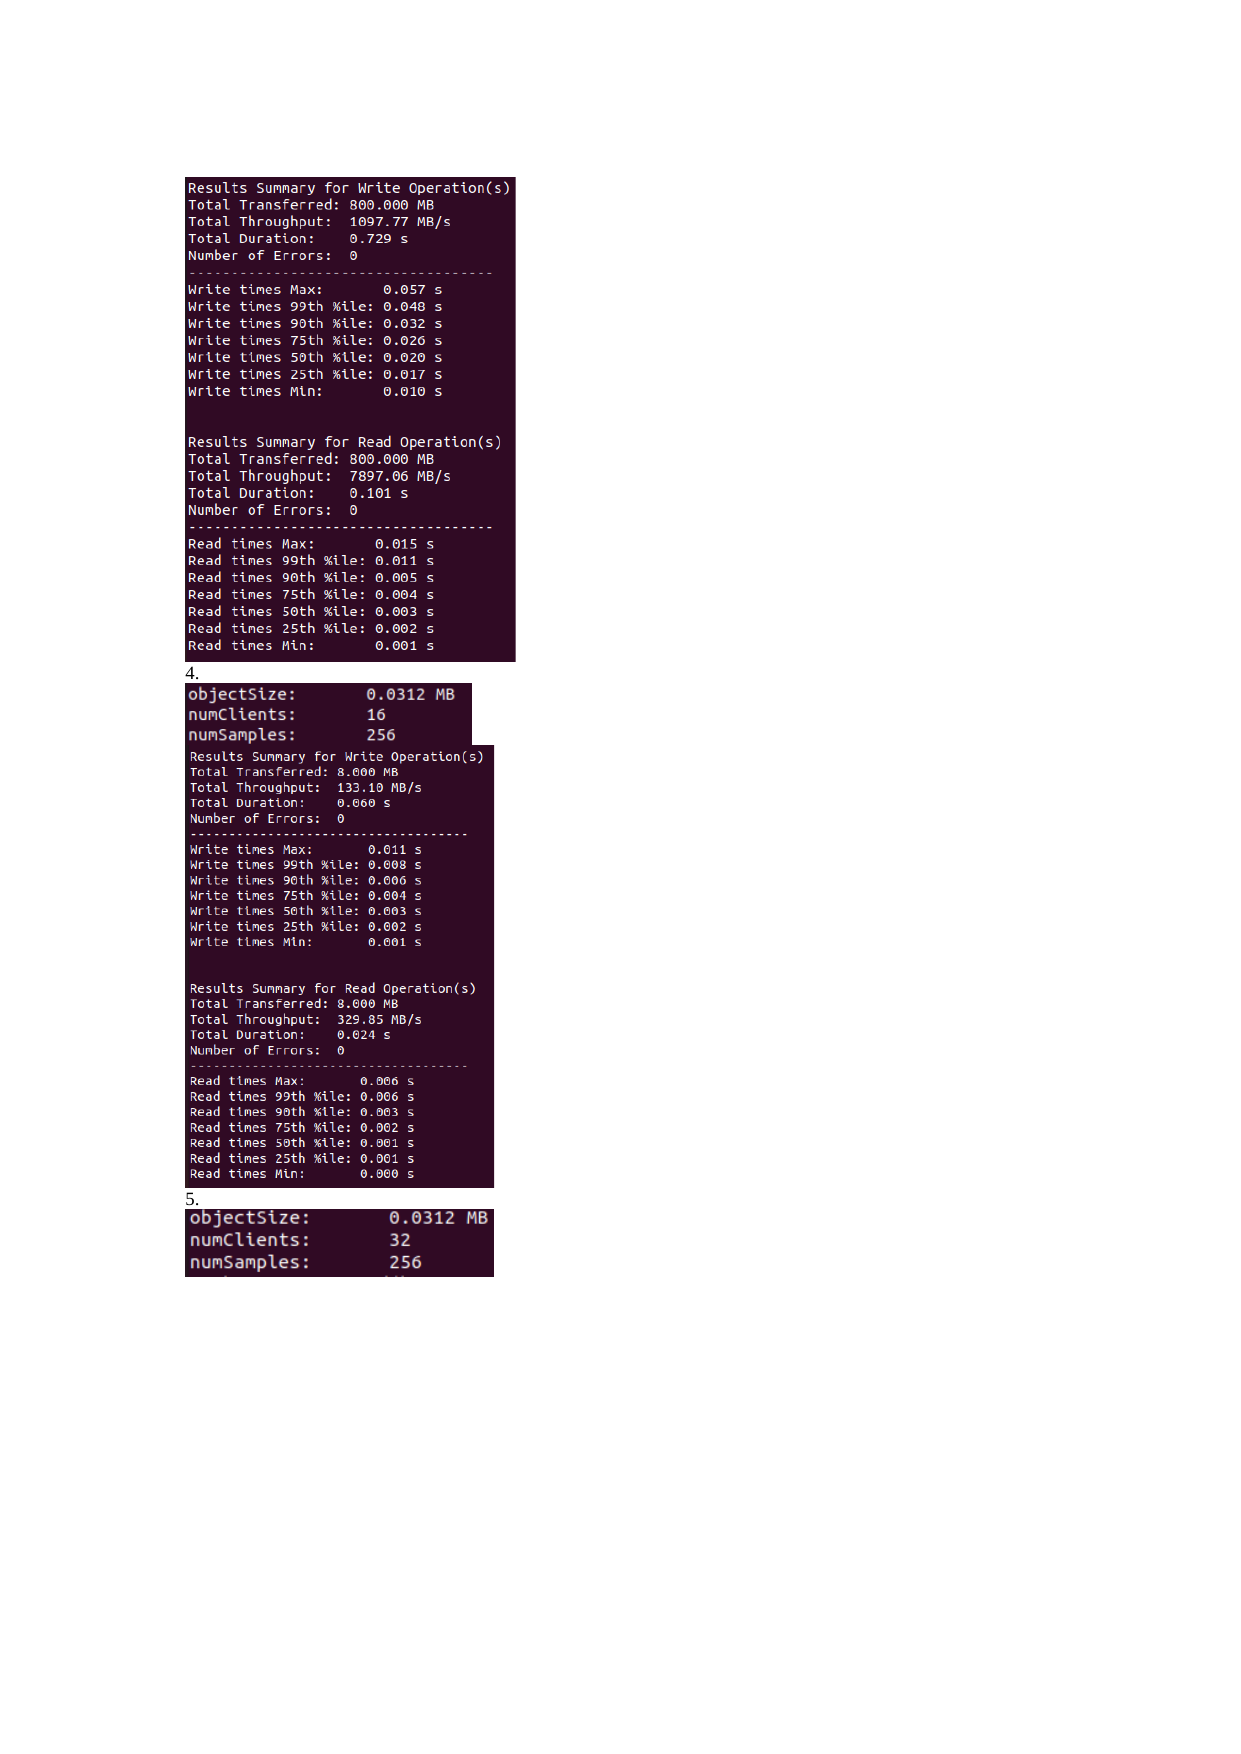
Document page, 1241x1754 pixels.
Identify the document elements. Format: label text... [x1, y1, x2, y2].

text 4. [148, 662, 1092, 683]
text 5. [148, 1188, 1092, 1209]
picture [185, 177, 516, 662]
picture [185, 1209, 494, 1277]
picture [185, 683, 495, 1188]
